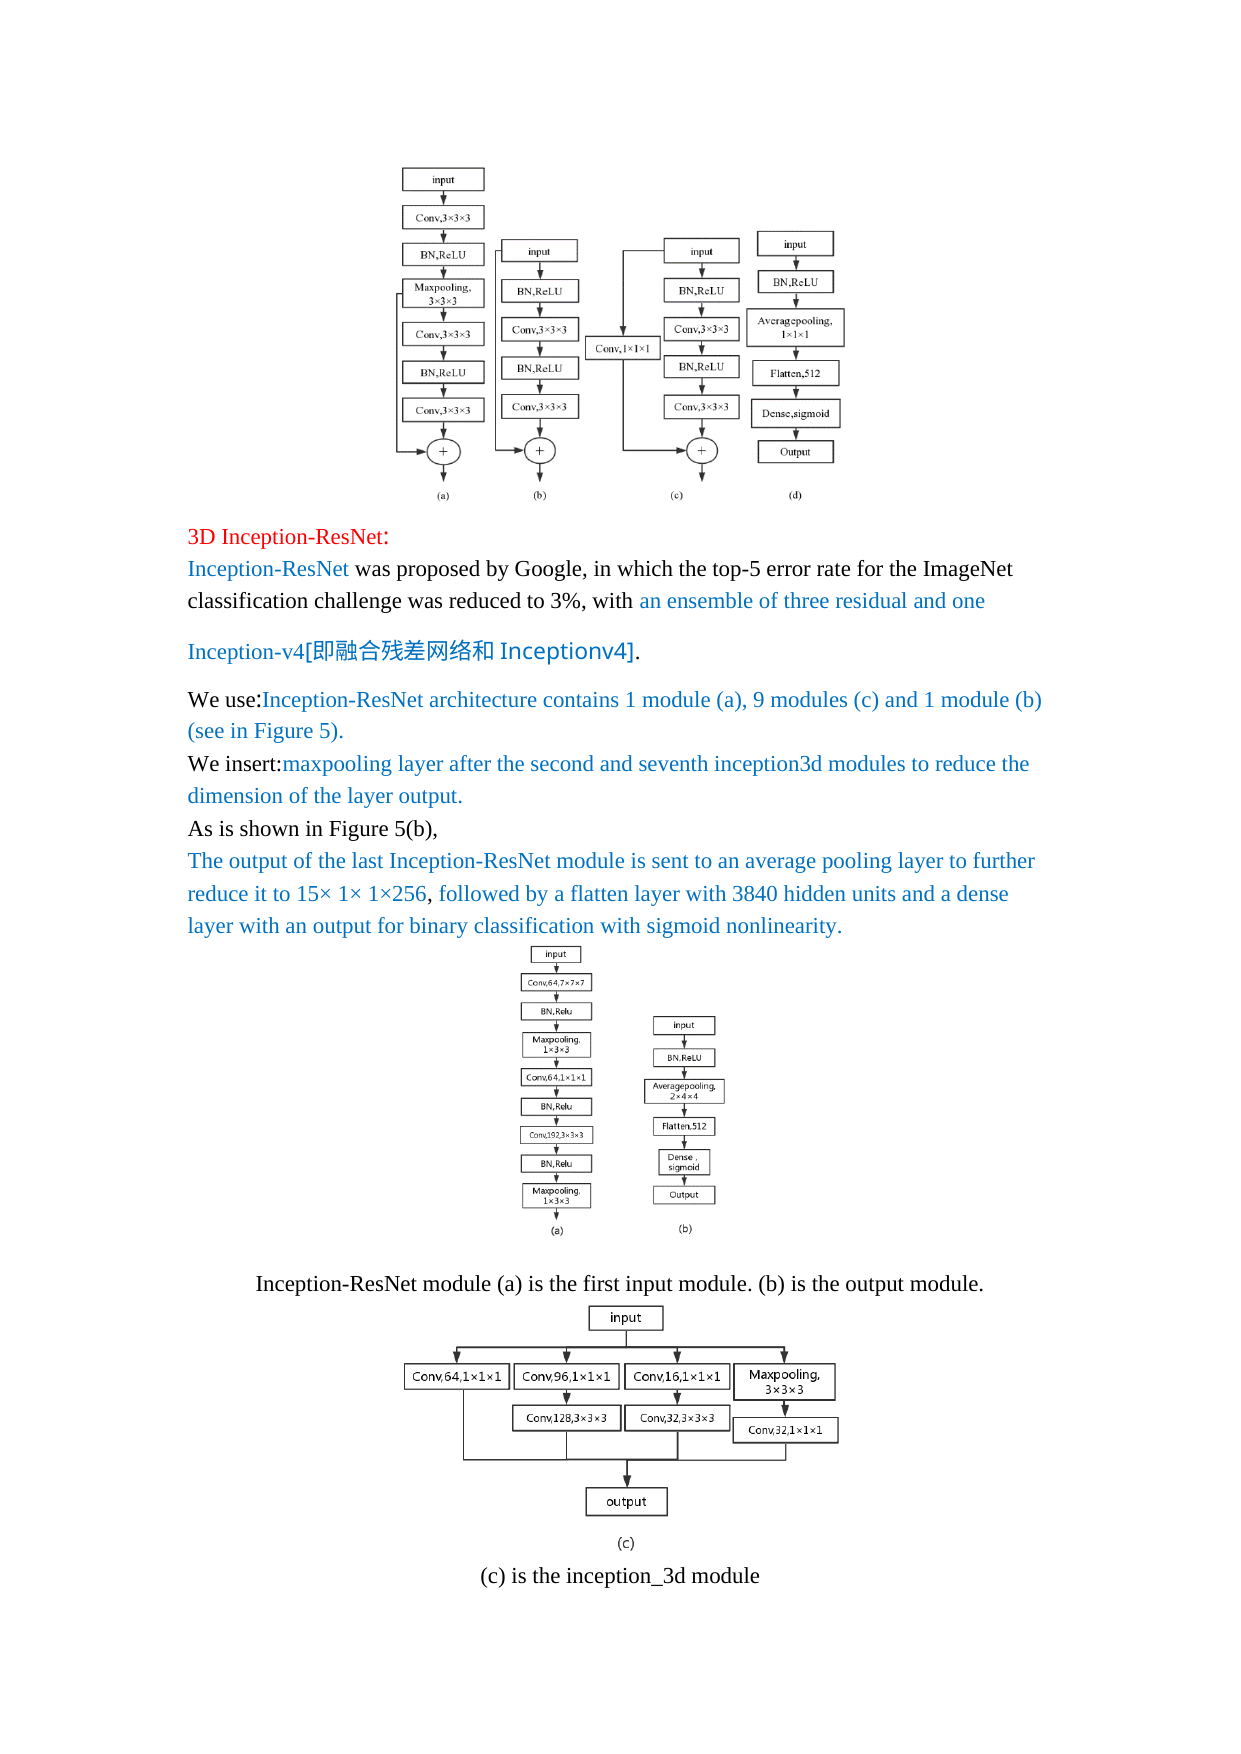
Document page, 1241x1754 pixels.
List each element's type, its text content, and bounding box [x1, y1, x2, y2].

picture [467, 942, 773, 1239]
text We insert:maxpooling layer after the second and seventh inception3d modules to reduce the dimension of the layer output. [187, 747, 1053, 812]
picture [391, 162, 849, 503]
text (c) is the inception_3d module [187, 1559, 1053, 1592]
text Inception-ResNet module (a) is the first input module. (b) is the output module. [187, 1267, 1053, 1299]
text The output of the last Inception-ResNet module is sent to an average pooling layer to further reduce it to 15× 1× 1×256, followed by a flatten layer with 3840 hidden units and a dense layer with an output for binary classification with sigmoid nonlinearity. [187, 844, 1053, 942]
text We use:Inception-ResNet architecture contains 1 module (a), 9 modules (c) and 1 module (b) (see in Figure 5). [187, 682, 1053, 747]
text 3D Inception-ResNet: [187, 519, 1053, 552]
picture [392, 1299, 848, 1557]
text As is shown in Figure 5(b), [187, 812, 1053, 844]
text Inception-ResNet was proposed by Google, in which the top-5 error rate for the ImageNet classification challenge was reduced to 3%, with an ensemble of three residual and one Inception-v4[即融合残差网络和Inceptionv4]. [187, 552, 1053, 682]
